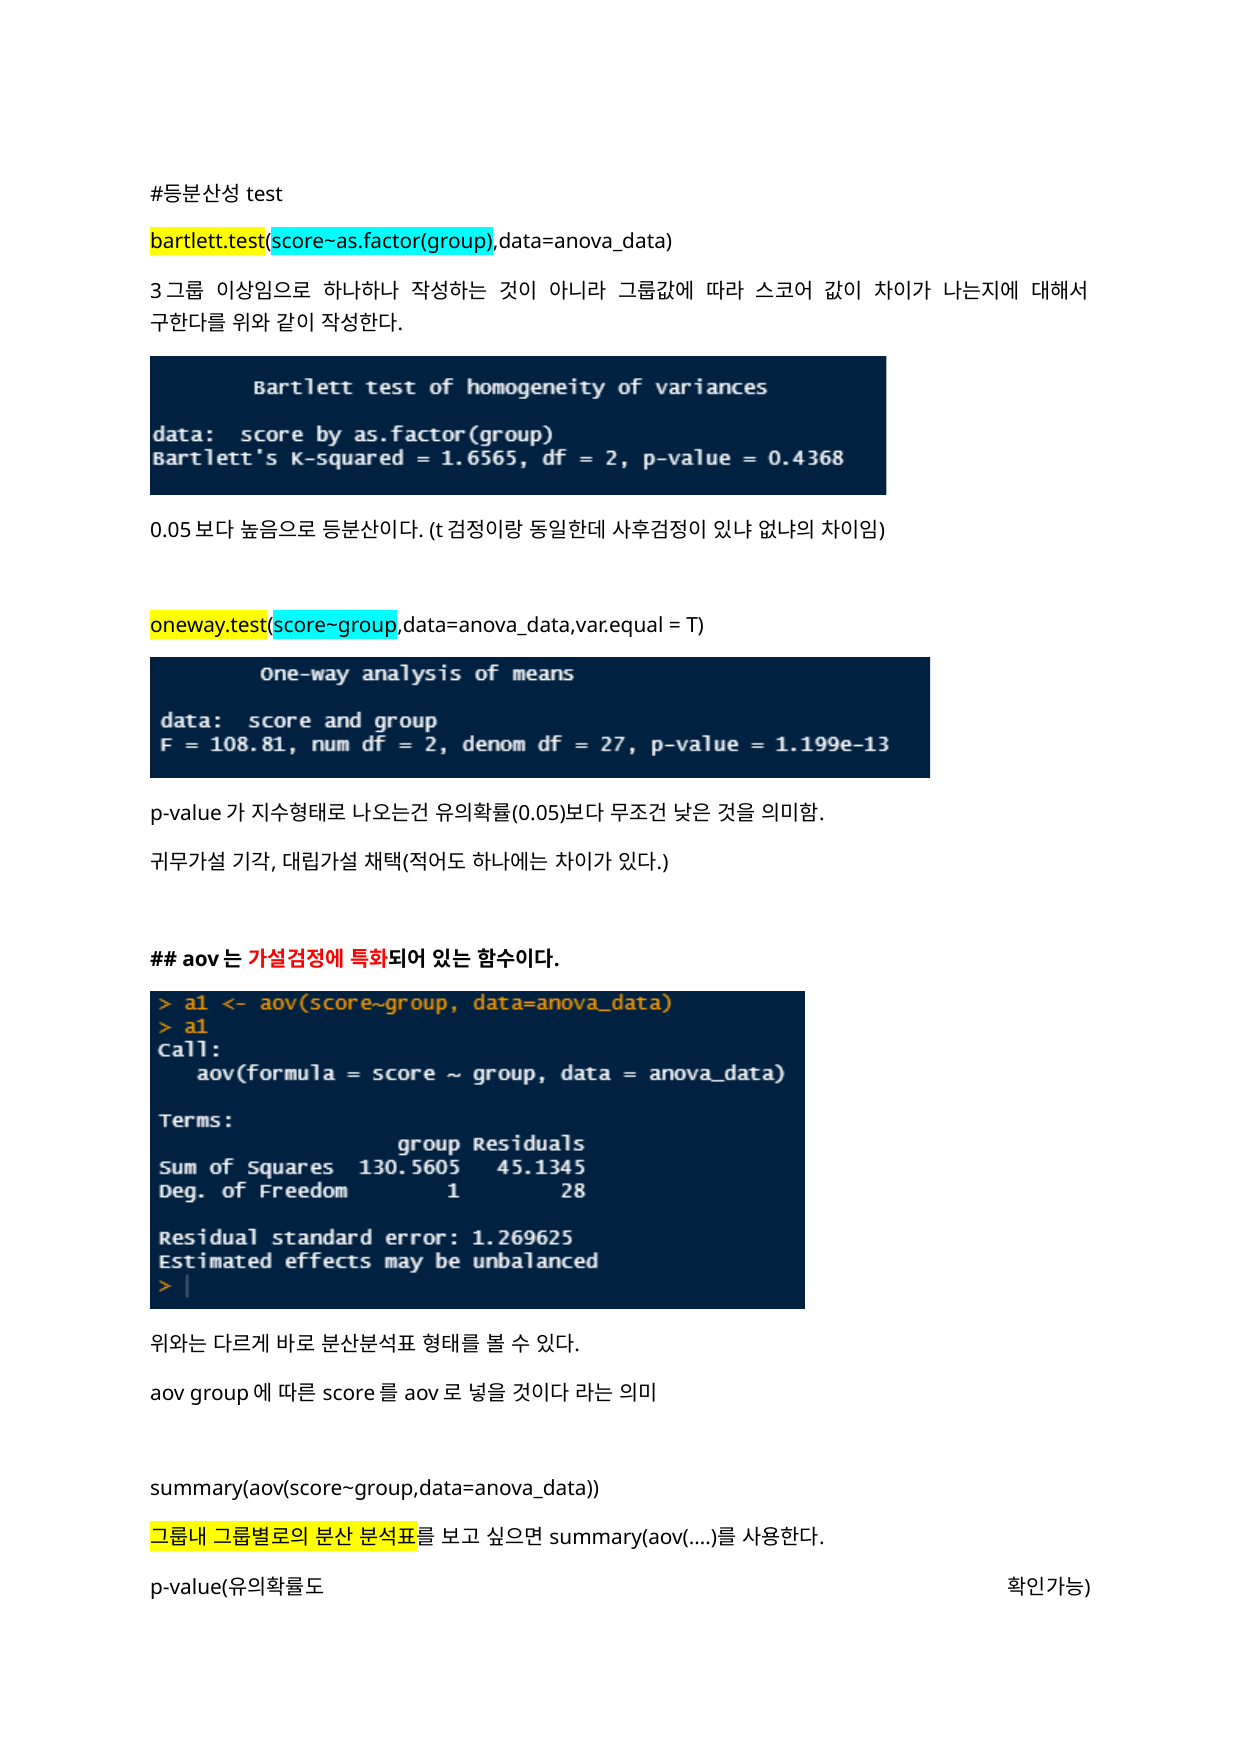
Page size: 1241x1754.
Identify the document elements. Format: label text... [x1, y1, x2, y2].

text aov group에 따른 score를 aov로 넣을 것이다 라는 의미 [150, 1377, 1090, 1407]
text p-value(유의확률도 확인가능) [150, 1570, 1090, 1600]
text 0.05보다 높음으로 등분산이다. (t검정이랑 동일한데 사후검정이 있냐 없냐의 차이임) [150, 514, 1090, 544]
text 3그룹 이상임으로 하나하나 작성하는 것이 아니라 그룹값에 따라 스코어 값이 차이가 나는지에 대해서 구한다를 위와 같이 작성한다. [150, 274, 1090, 337]
text p-value가 지수형태로 나오는건 유의확률(0.05)보다 무조건 낮은 것을 의미함. [150, 796, 1090, 827]
picture [150, 657, 931, 778]
text #등분산성 test [150, 177, 1090, 207]
text summary(aov(score~group,data=anova_data)) [150, 1473, 1090, 1502]
text bartlett.test(score~as.factor(group),data=anova_data) [493, 227, 1090, 255]
picture [150, 991, 805, 1309]
text 그룹내 그룹별로의 분산 분석표를 보고 싶으면 summary(aov(….)를 사용한다. [417, 1521, 1090, 1551]
text ## aov는 가설검정에 특화되어 있는 함수이다. [150, 942, 1090, 973]
picture [150, 356, 887, 495]
text 귀무가설 기각, 대립가설 채택(적어도 하나에는 차이가 있다.) [150, 846, 1090, 876]
text oneway.test(score~group,data=anova_data,var.equal = T) [397, 610, 1090, 639]
text 위와는 다르게 바로 분산분석표 형태를 볼 수 있다. [150, 1327, 1090, 1358]
